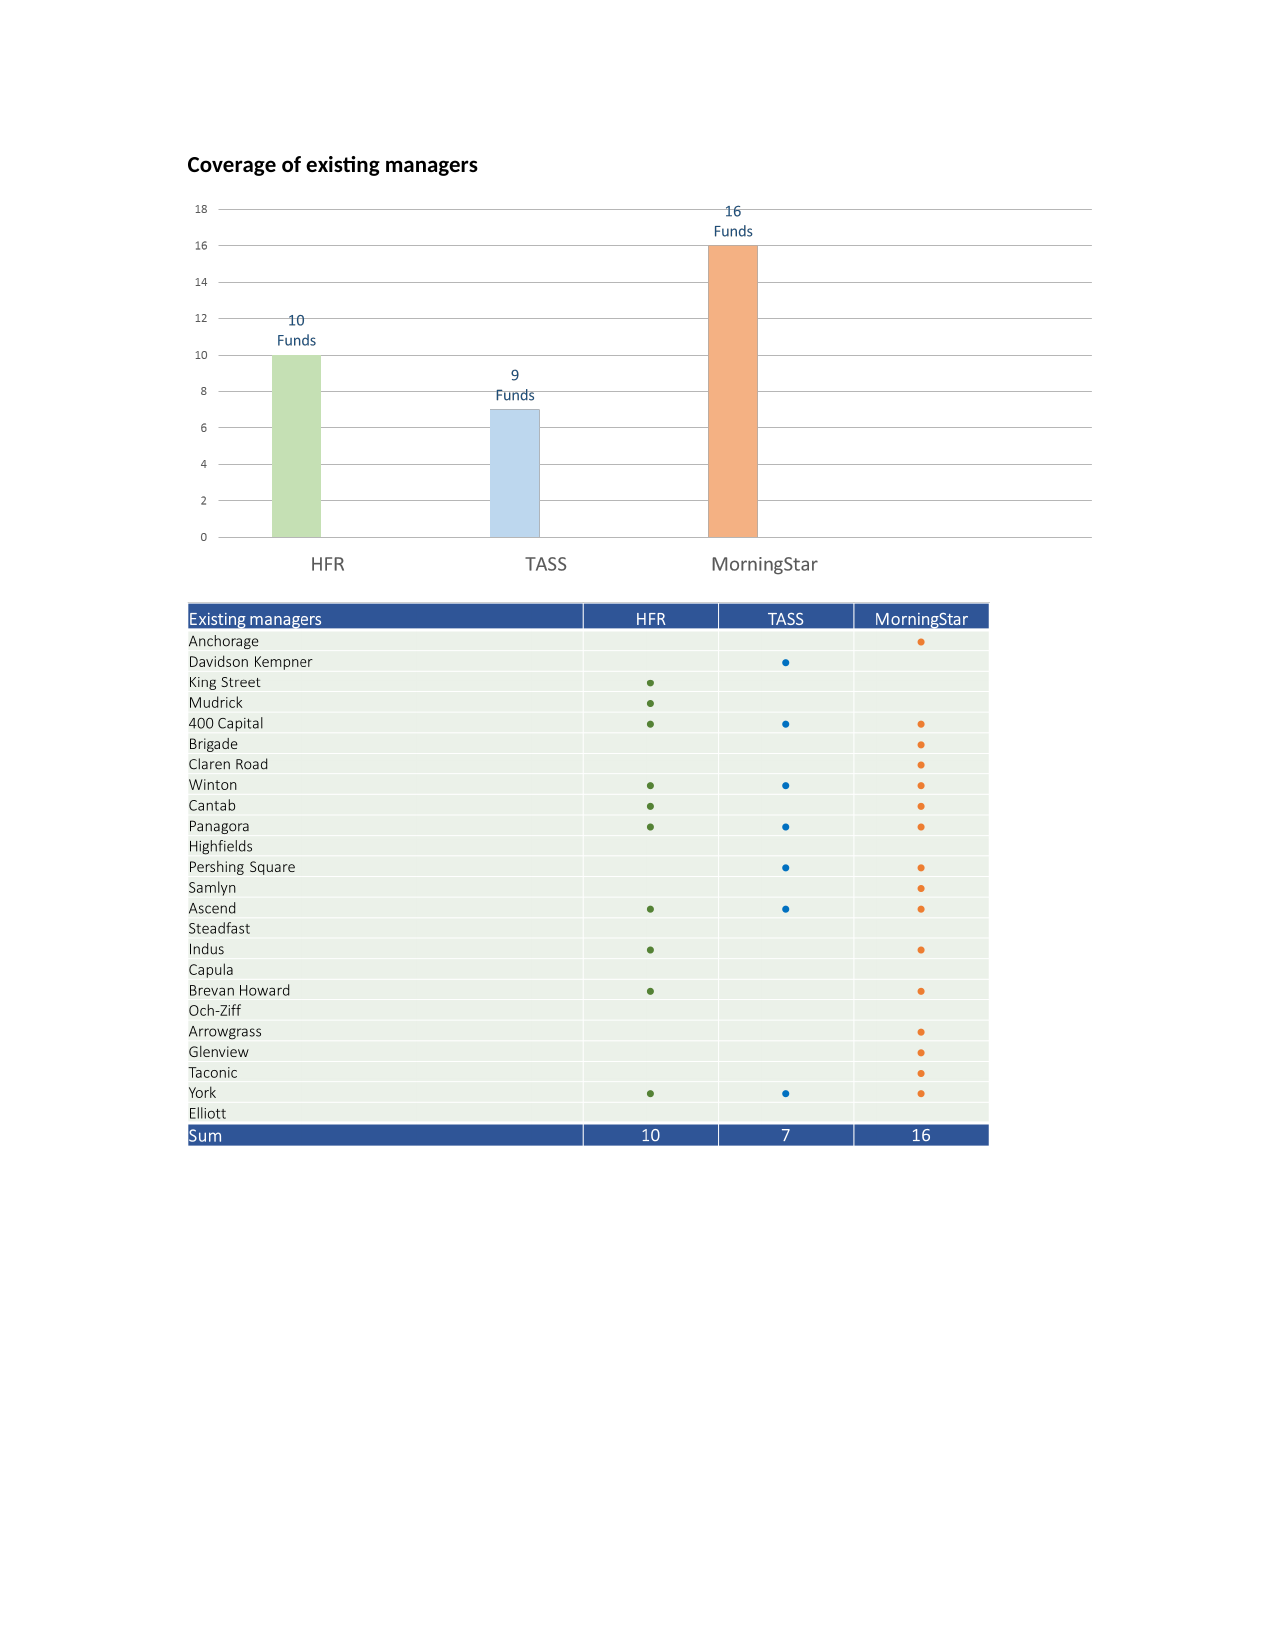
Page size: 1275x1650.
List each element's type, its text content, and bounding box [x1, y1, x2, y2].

text Coverage of existing managers [187, 150, 1125, 178]
picture [187, 196, 1103, 583]
picture [187, 601, 990, 1158]
